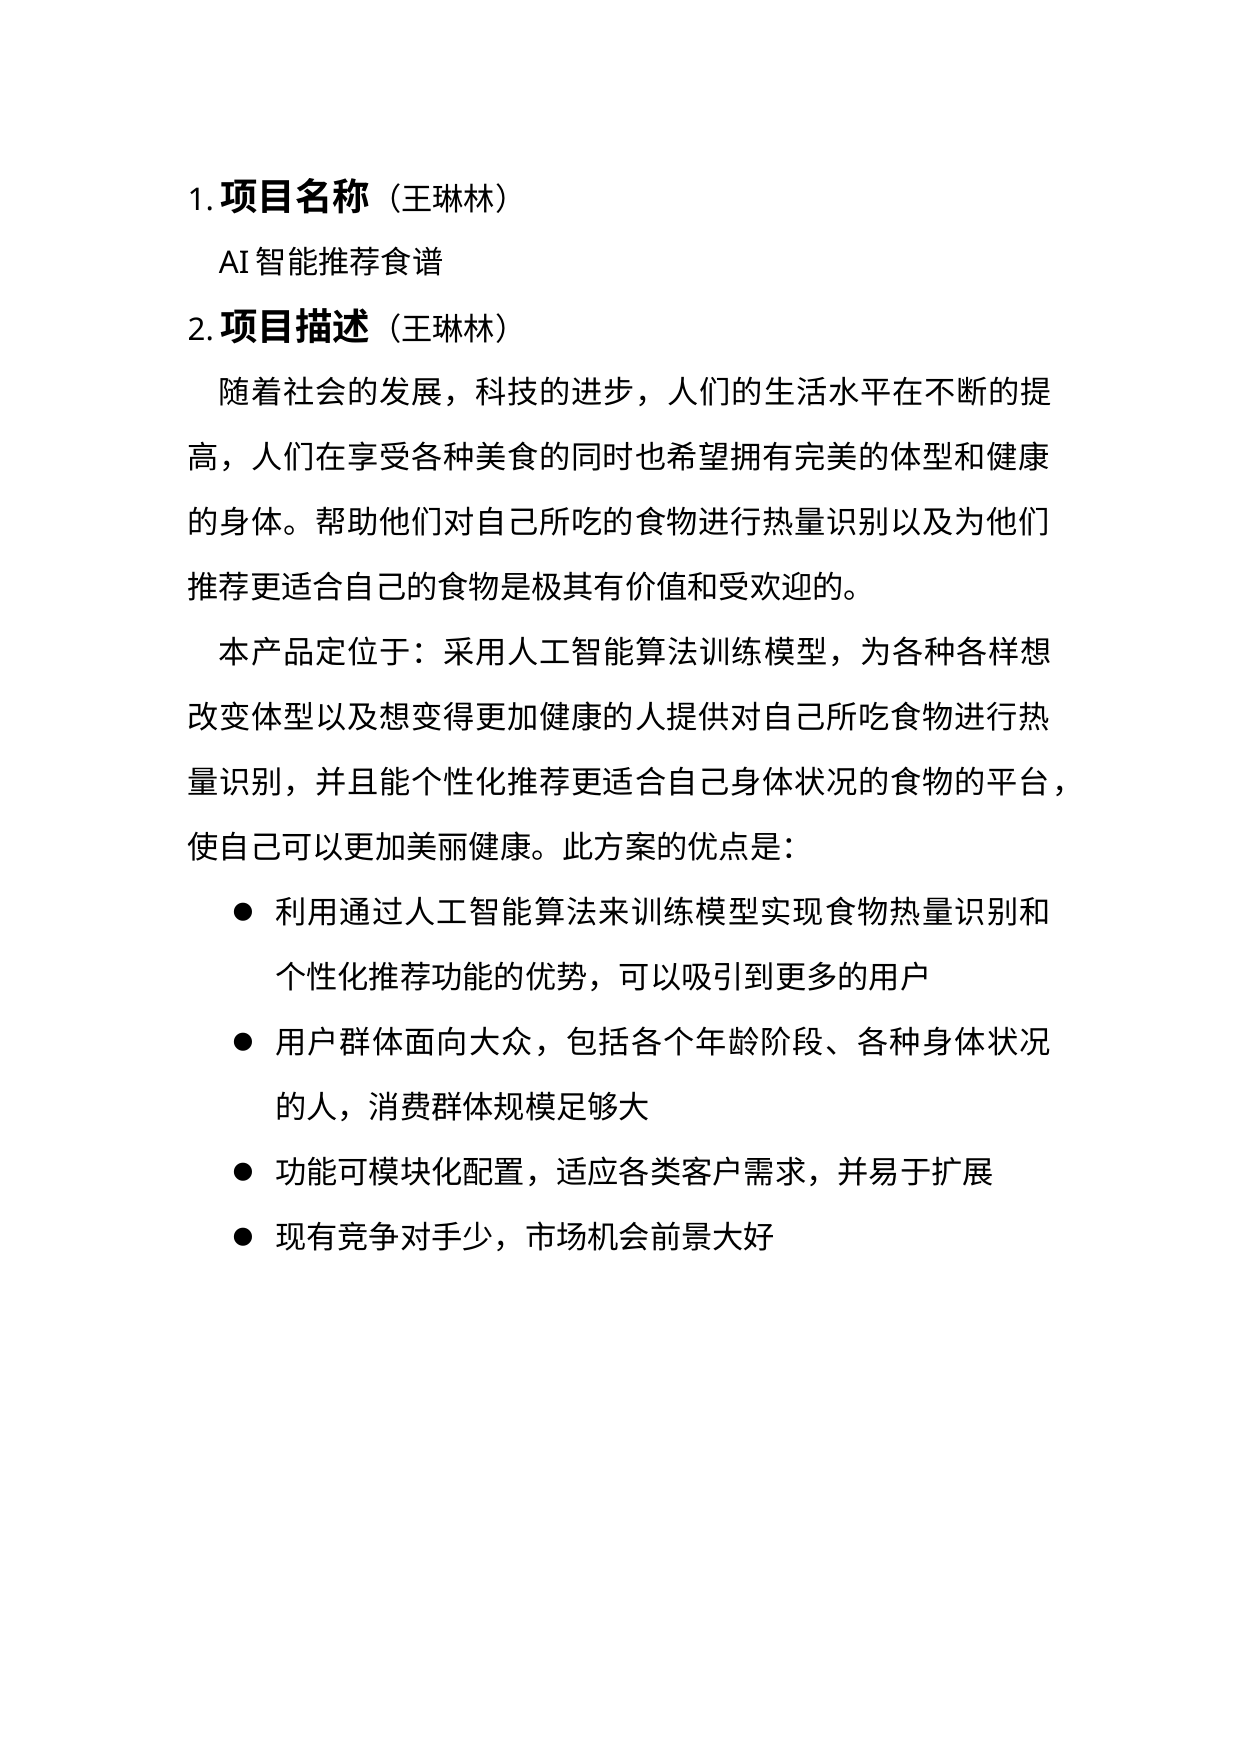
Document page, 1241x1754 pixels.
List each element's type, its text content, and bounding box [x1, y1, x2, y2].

list 项目描述（王琳林） [187, 292, 1053, 357]
text 随着社会的发展，科技的进步，人们的生活水平在不断的提高，人们在享受各种美食的同时也希望拥有完美的体型和健康的身体。帮助他们对自己所吃的食物进行热量识别以及为他们推荐更适合自己的食物是极其有价值和受欢迎的。 [187, 357, 1053, 617]
list 用户群体面向大众，包括各个年龄阶段、各种身体状况的人，消费群体规模足够大 [231, 1007, 1053, 1137]
list 现有竞争对手少，市场机会前景大好 [231, 1202, 1053, 1267]
text 本产品定位于：采用人工智能算法训练模型，为各种各样想改变体型以及想变得更加健康的人提供对自己所吃食物进行热量识别，并且能个性化推荐更适合自己身体状况的食物的平台，使自己可以更加美丽健康。此方案的优点是： [187, 617, 1053, 877]
list 利用通过人工智能算法来训练模型实现食物热量识别和个性化推荐功能的优势，可以吸引到更多的用户 [231, 877, 1053, 1007]
list 项目名称（王琳林） [187, 162, 1053, 227]
text AI智能推荐食谱 [187, 227, 1053, 292]
list 功能可模块化配置，适应各类客户需求，并易于扩展 [231, 1137, 1053, 1202]
